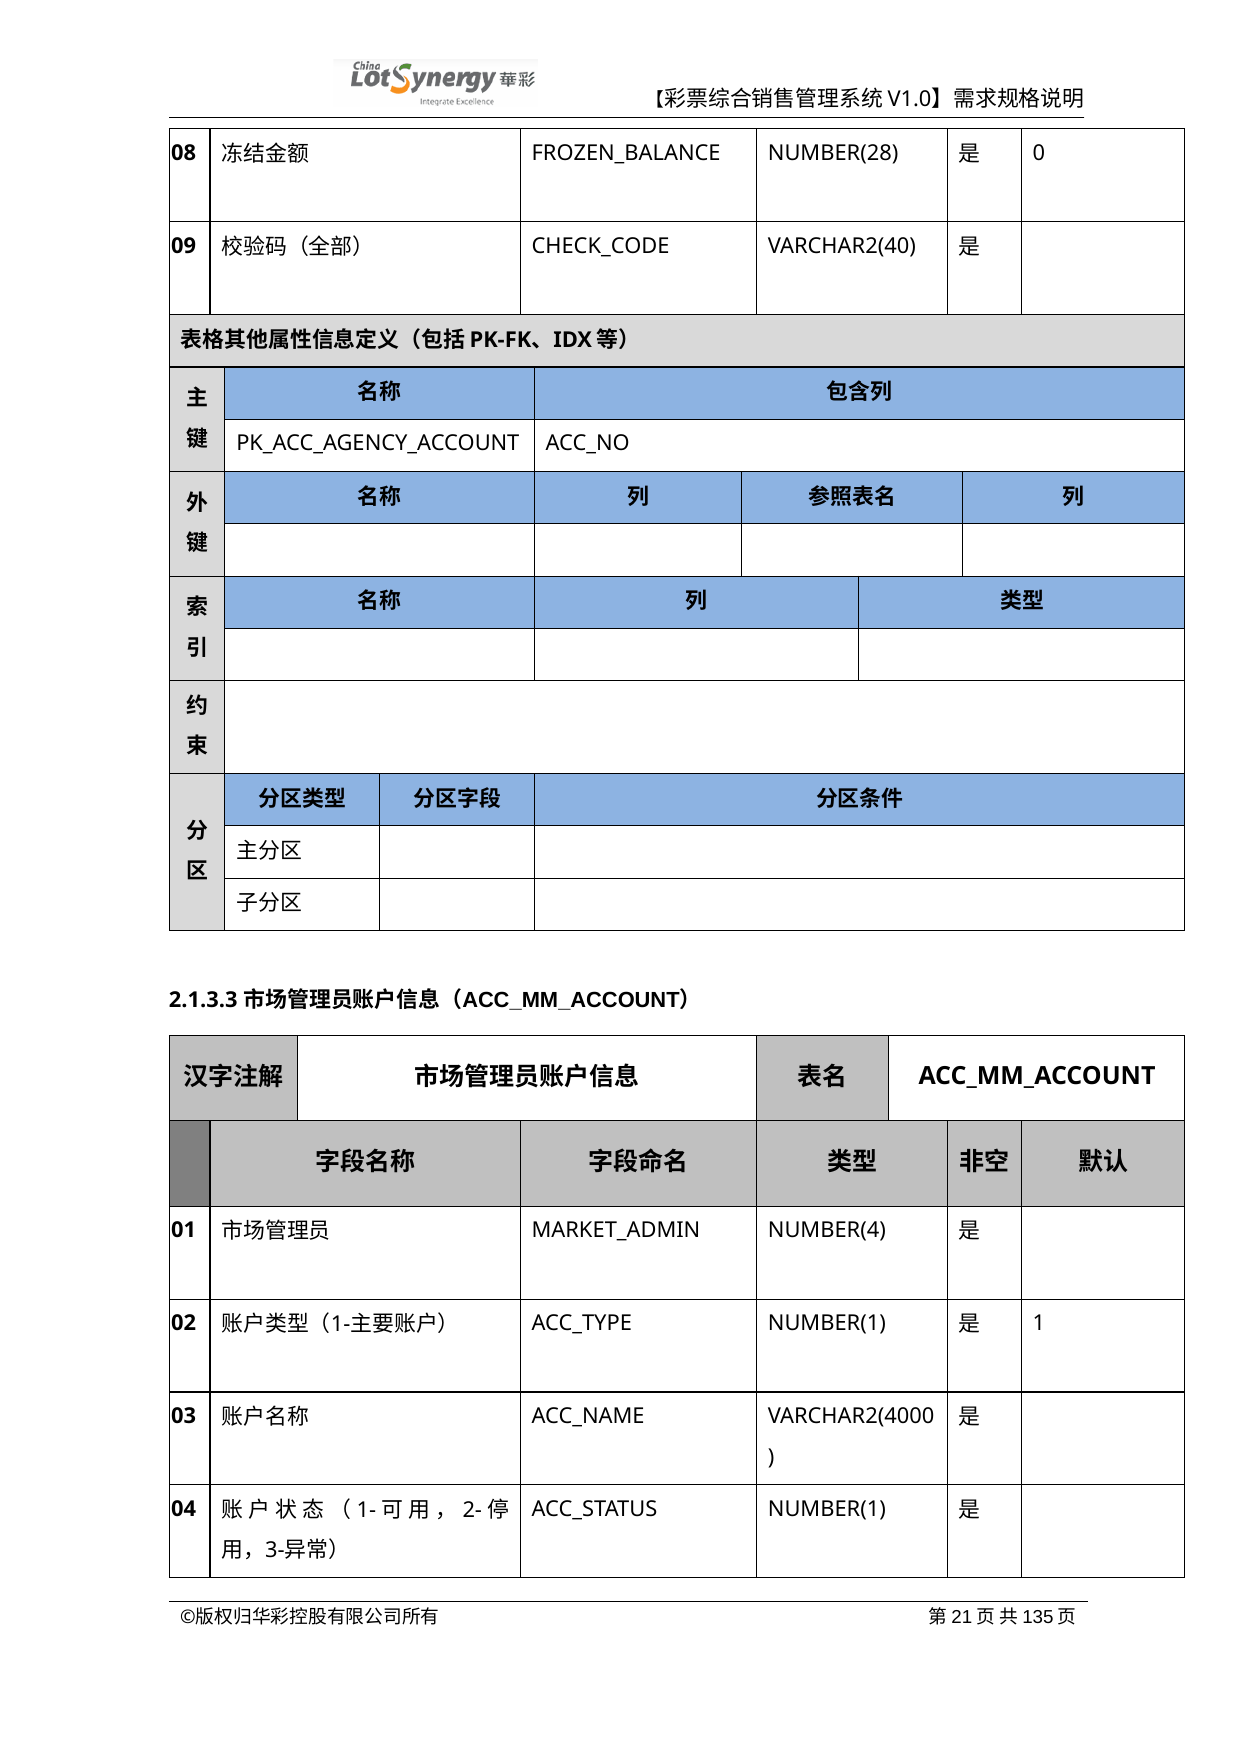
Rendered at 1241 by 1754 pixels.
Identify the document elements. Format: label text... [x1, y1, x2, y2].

table_cell 是 [948, 222, 1021, 314]
table_cell [1022, 1485, 1184, 1577]
table_cell 主键 [170, 368, 224, 471]
table_cell [170, 1393, 209, 1484]
table_cell [963, 524, 1184, 576]
table_cell [170, 222, 209, 314]
table_cell VARCHAR2(4000) [757, 1393, 947, 1484]
table_cell 约束 [170, 681, 224, 773]
table_cell [535, 524, 741, 576]
table_cell PK_ACC_AGENCY_ACCOUNT [225, 420, 534, 471]
table_cell MARKET_ADMIN [521, 1207, 756, 1298]
table_cell 账户类型（1-主要账户） [211, 1300, 520, 1391]
table_cell 冻结金额 [211, 129, 520, 221]
table_cell NUMBER(1) [757, 1485, 947, 1577]
table_cell 名称 [225, 368, 534, 419]
table_cell 分区条件 [535, 774, 1184, 825]
table_cell 参照表名 [742, 472, 962, 523]
table_cell 名称 [225, 577, 534, 628]
table_cell [380, 879, 534, 930]
table_cell ACC_NO [535, 420, 1184, 471]
table_cell 类型 [859, 577, 1184, 628]
table_cell 表格其他属性信息定义（包括PK-FK、IDX等） [170, 315, 1184, 366]
table_cell 是 [948, 129, 1021, 221]
table_header 市场管理员账户信息 [298, 1036, 756, 1120]
table_cell 索引 [170, 577, 224, 680]
table_cell [170, 1207, 209, 1298]
table_header ACC_MM_ACCOUNT [889, 1036, 1184, 1120]
table_cell 列 [535, 577, 858, 628]
table_cell 是 [948, 1300, 1021, 1391]
table_cell 字段命名 [521, 1121, 756, 1206]
table_cell 1 [1022, 1300, 1184, 1391]
table_cell [225, 681, 1184, 773]
table_cell 是 [948, 1485, 1021, 1577]
table_cell [380, 826, 534, 878]
table_cell 账户名称 [211, 1393, 520, 1484]
table_cell 包含列 [535, 368, 1184, 419]
table_cell [170, 1485, 209, 1577]
table_cell 列 [535, 472, 741, 523]
table_cell 分区 [170, 774, 224, 930]
table_cell 是 [948, 1393, 1021, 1484]
table_cell [1022, 1207, 1184, 1298]
table_cell 非空 [948, 1121, 1021, 1206]
table_cell ACC_STATUS [521, 1485, 756, 1577]
table_cell 分区字段 [380, 774, 534, 825]
table_cell 名称 [225, 472, 534, 523]
table_cell [170, 1121, 209, 1206]
table_cell [535, 879, 1184, 930]
table_cell [535, 629, 858, 680]
table_cell VARCHAR2(40) [757, 222, 947, 314]
table_cell 字段名称 [211, 1121, 520, 1206]
table_cell 默认 [1022, 1121, 1184, 1206]
table_cell [1022, 1393, 1184, 1484]
table_header 表名 [757, 1036, 888, 1120]
table_cell 列 [963, 472, 1184, 523]
table_cell [742, 524, 962, 576]
table_cell NUMBER(4) [757, 1207, 947, 1298]
table_cell 子分区 [225, 879, 379, 930]
table_cell FROZEN_BALANCE [521, 129, 756, 221]
table_cell [535, 826, 1184, 878]
table_cell NUMBER(28) [757, 129, 947, 221]
table_cell 分区类型 [225, 774, 379, 825]
table_cell 主分区 [225, 826, 379, 878]
table_cell 市场管理员 [211, 1207, 520, 1298]
table_cell 0 [1022, 129, 1184, 221]
table_cell ACC_NAME [521, 1393, 756, 1484]
table_cell 外键 [170, 472, 224, 576]
subtitle 市场管理员账户信息（ACC_MM_ACCOUNT） [169, 982, 1087, 1015]
table_cell 类型 [757, 1121, 947, 1206]
table_cell [225, 524, 534, 576]
table_cell 账户状态（1-可用，2-停用，3-异常） [211, 1485, 520, 1577]
table_cell [225, 629, 534, 680]
table_cell [859, 629, 1184, 680]
picture [333, 59, 538, 107]
table_cell NUMBER(1) [757, 1300, 947, 1391]
table_cell 校验码（全部） [211, 222, 520, 314]
table_cell [1022, 222, 1184, 314]
table_cell [170, 1300, 209, 1391]
table_cell 是 [948, 1207, 1021, 1298]
table_header 汉字注解 [170, 1036, 297, 1120]
table_cell ACC_TYPE [521, 1300, 756, 1391]
table_cell [170, 129, 209, 221]
table_cell CHECK_CODE [521, 222, 756, 314]
